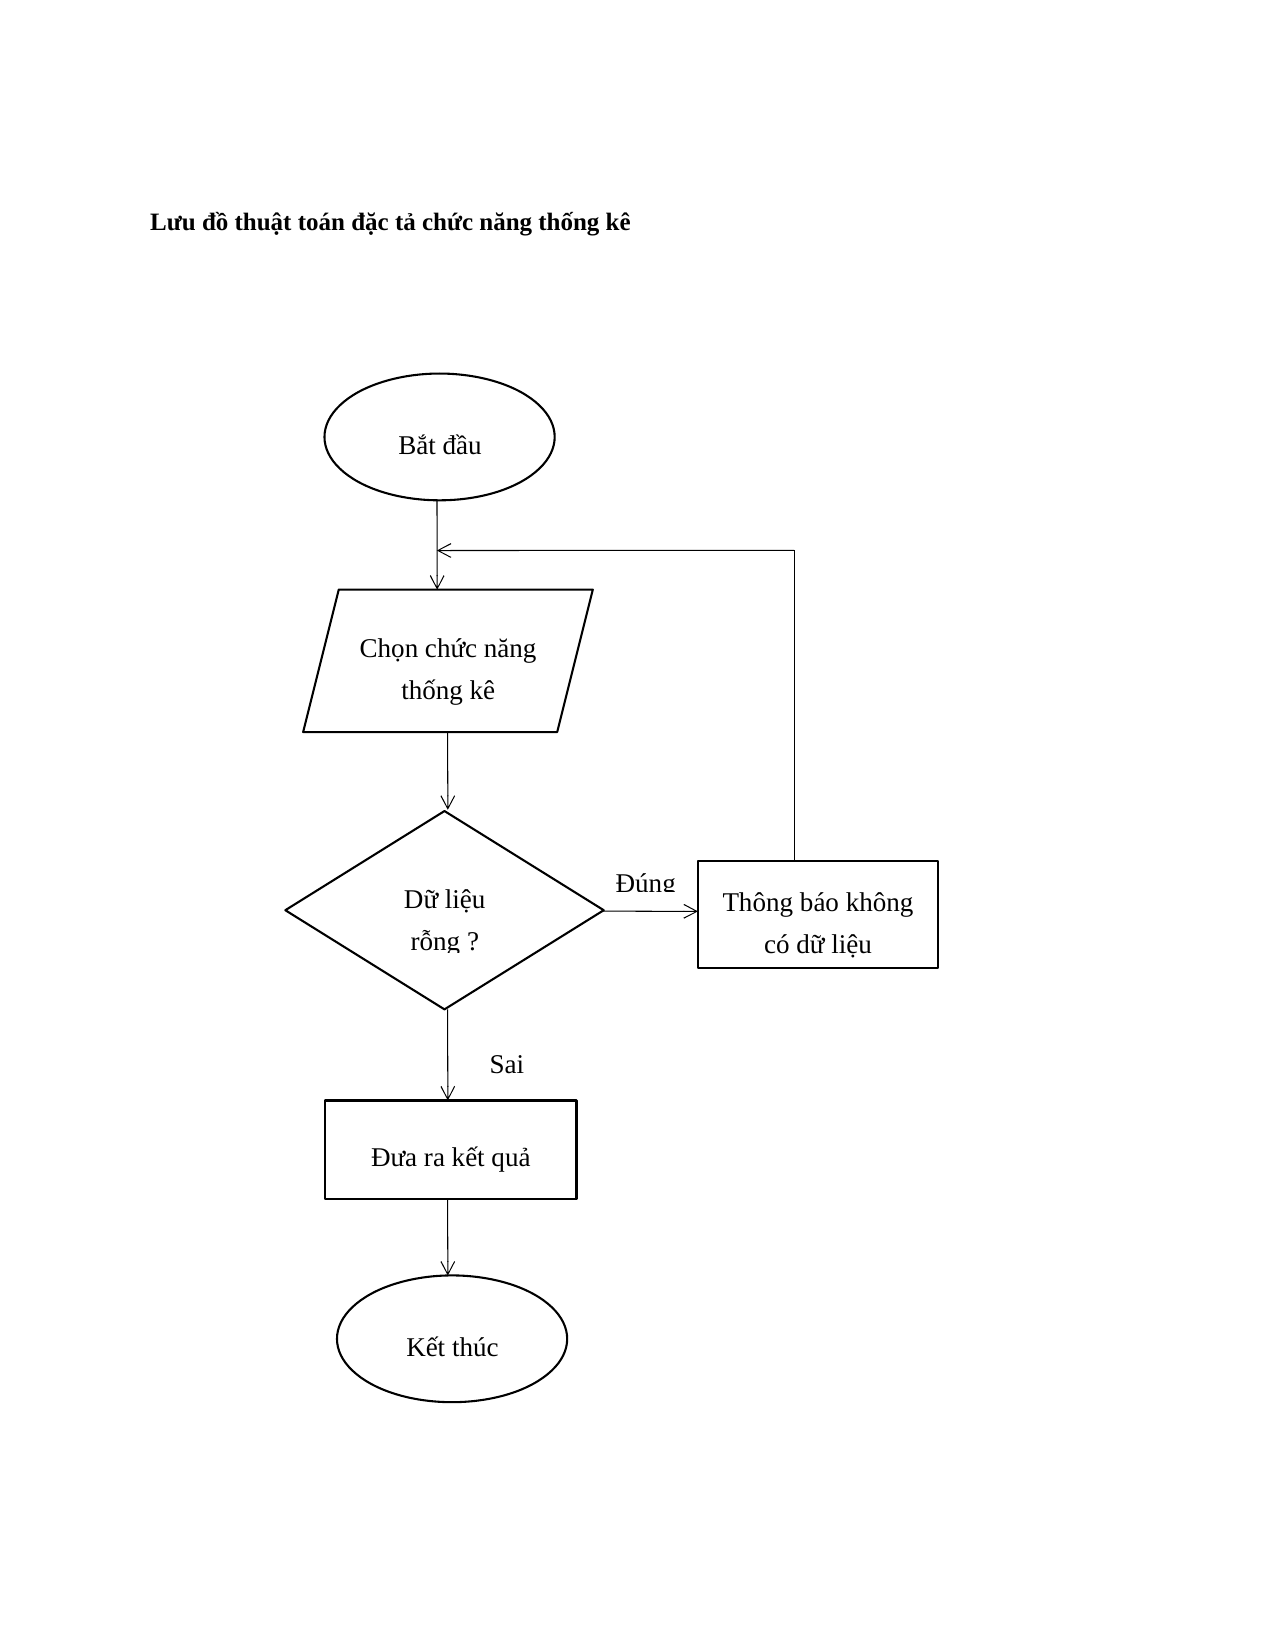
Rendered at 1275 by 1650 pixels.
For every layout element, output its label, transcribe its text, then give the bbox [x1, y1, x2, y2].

text Lưu đồ thuật toán đặc tả chức năng thống kê [150, 207, 1125, 236]
